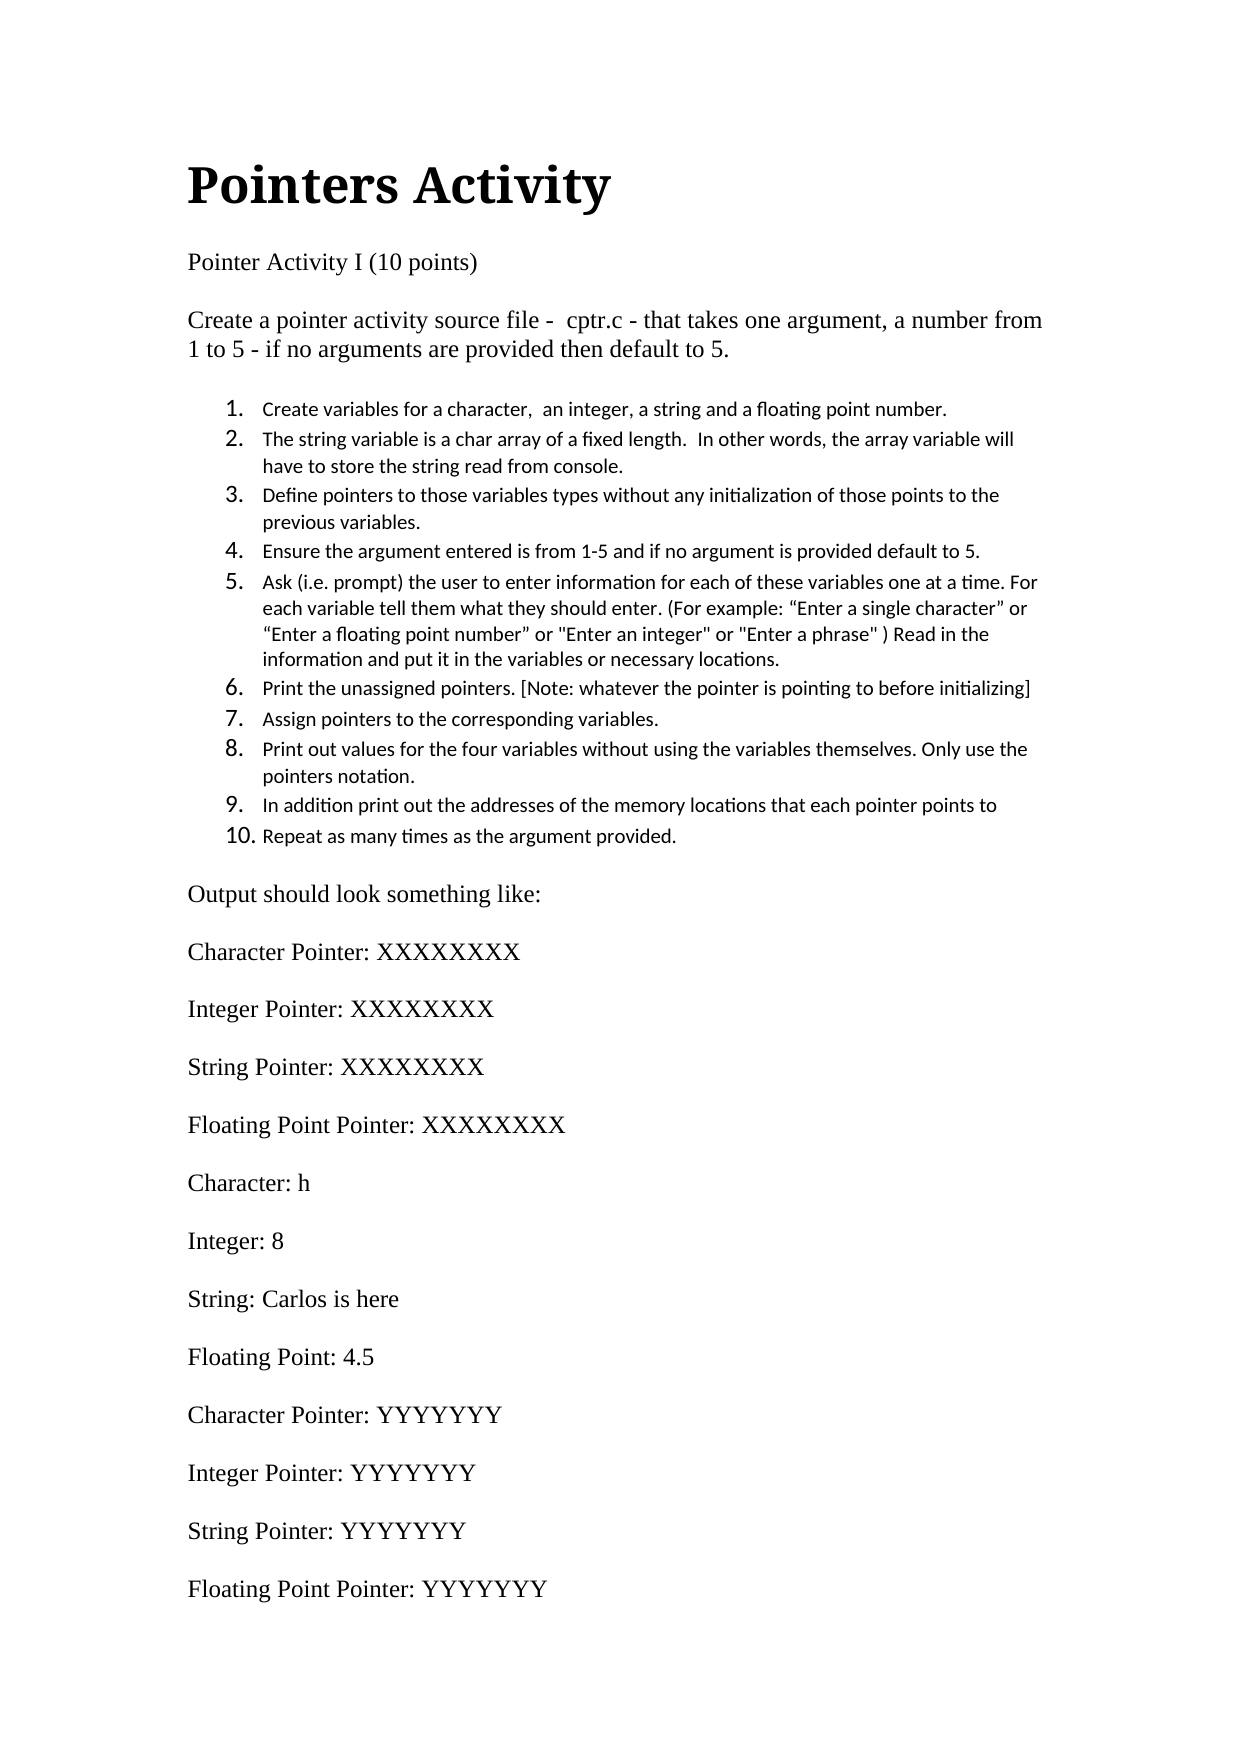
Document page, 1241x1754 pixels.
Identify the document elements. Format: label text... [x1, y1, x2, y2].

text Floating Point Pointer: YYYYYYY [187, 1574, 1053, 1602]
text String: Carlos is here [187, 1284, 1053, 1313]
subtitle Pointers Activity [187, 150, 1053, 218]
text Integer Pointer: XXXXXXXX [187, 994, 1053, 1023]
list Define pointers to those variables types without any initialization of those points to the previous variables. [225, 478, 1053, 534]
text Character Pointer: YYYYYYY [187, 1400, 1053, 1429]
list Ensure the argument entered is from 1-5 and if no argument is provided default to 5. [225, 534, 1053, 565]
list Print out values for the four variables without using the variables themselves. Only use the pointers notation. [225, 733, 1053, 788]
text String Pointer: XXXXXXXX [187, 1052, 1053, 1081]
list Assign pointers to the corresponding variables. [225, 702, 1053, 733]
list Ask (i.e. prompt) the user to enter information for each of these variables one at a time. For each variable tell them what they should enter. (For example: “Enter a single character” or “Enter a floating point number” or "Enter an integer" or "Enter a phrase" ) Read in the information and put it in the variables or necessary locations. [225, 565, 1053, 672]
list The string variable is a char array of a fixed length. In other words, the array variable will have to store the string read from console. [225, 422, 1053, 478]
list Repeat as many times as the argument provided. [225, 819, 1053, 849]
text Character: h [187, 1168, 1053, 1197]
list Print the unassigned pointers. [Note: whatever the pointer is pointing to before initializing] [225, 672, 1053, 702]
text Create a pointer activity source file - cptr.c - that takes one argument, a number from 1 to 5 - if no arguments are provided then default to 5. [187, 305, 1053, 363]
text Output should look something like: [187, 879, 1053, 907]
text Integer Pointer: YYYYYYY [187, 1458, 1053, 1487]
text Integer: 8 [187, 1226, 1053, 1255]
text Pointer Activity I (10 points) [187, 247, 1053, 276]
text String Pointer: YYYYYYY [187, 1516, 1053, 1544]
list In addition print out the addresses of the memory locations that each pointer points to [225, 788, 1053, 819]
text Floating Point Pointer: XXXXXXXX [187, 1110, 1053, 1139]
text Floating Point: 4.5 [187, 1342, 1053, 1371]
text Character Pointer: XXXXXXXX [187, 937, 1053, 965]
list Create variables for a character, an integer, a string and a floating point number. [225, 392, 1053, 422]
